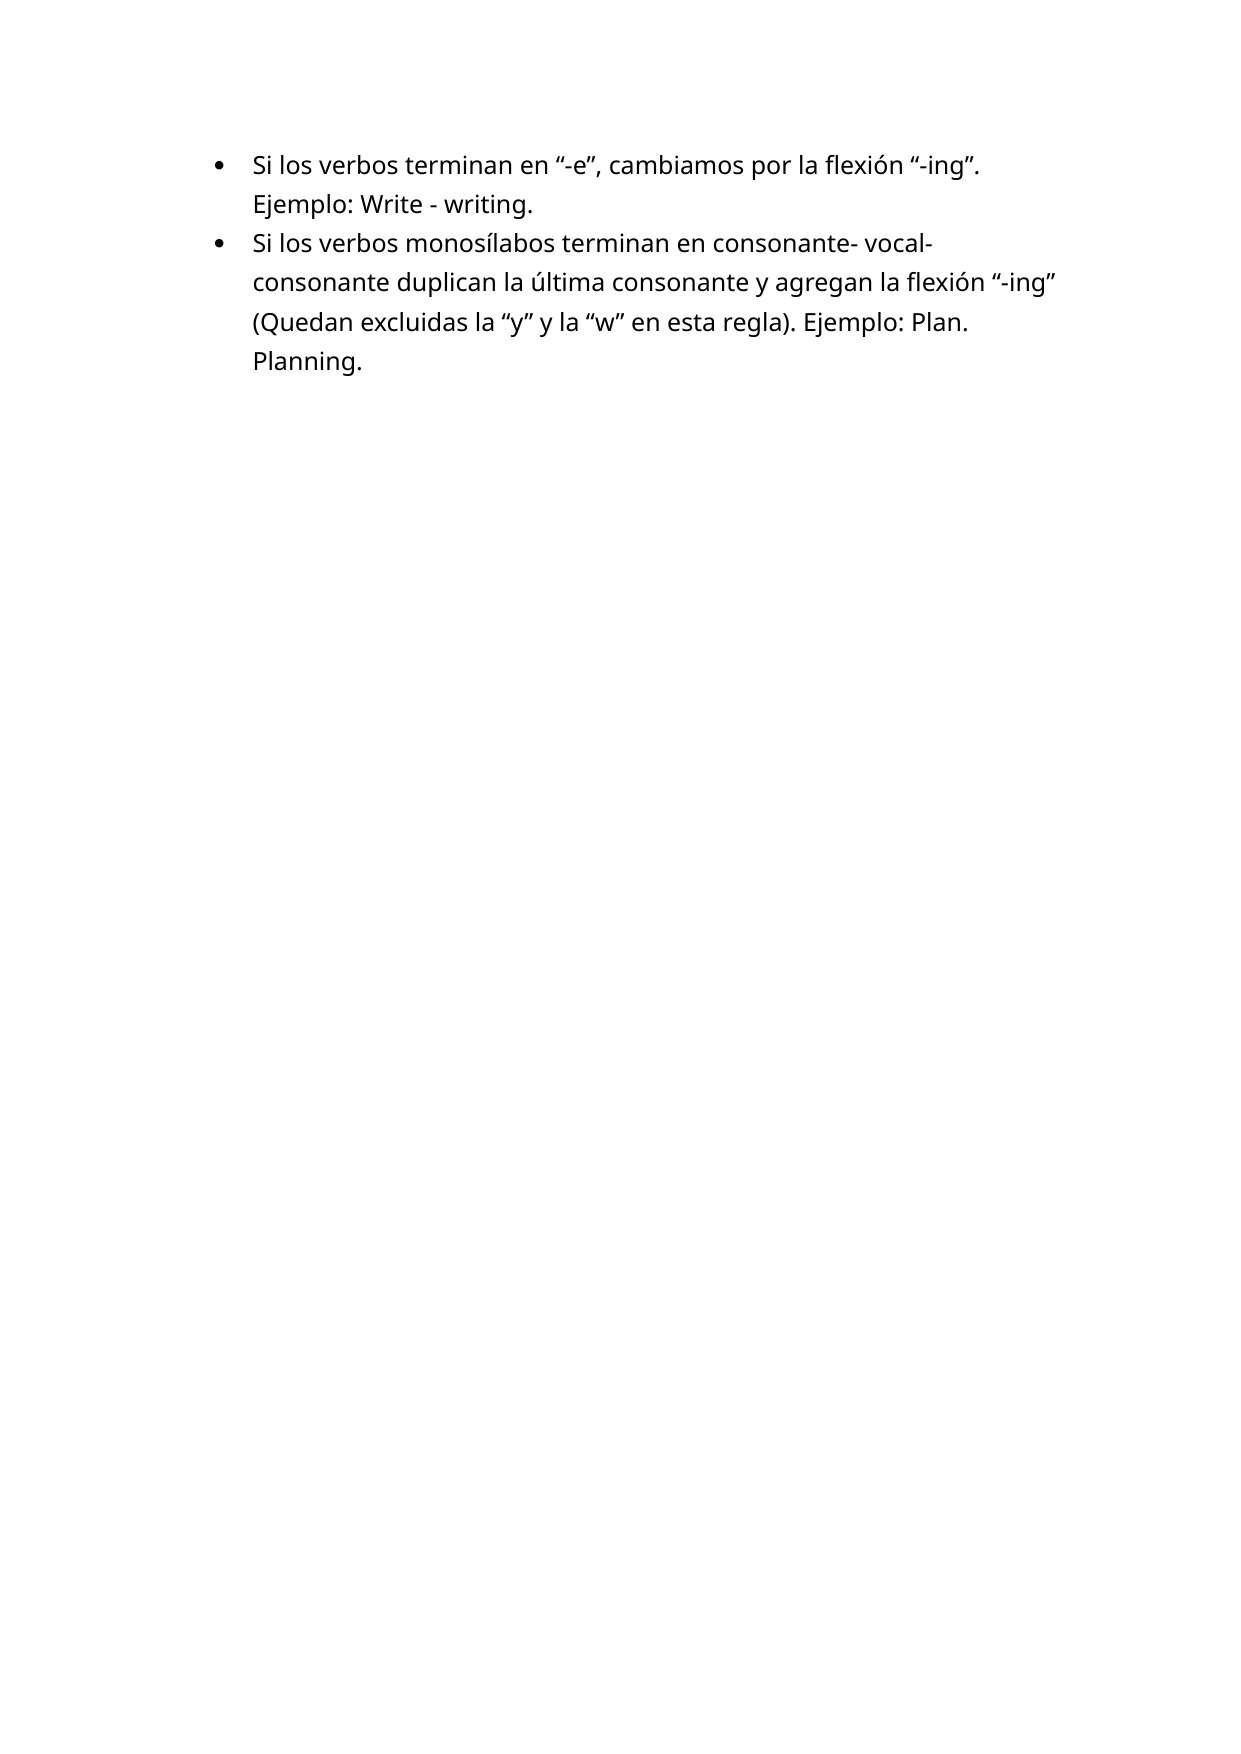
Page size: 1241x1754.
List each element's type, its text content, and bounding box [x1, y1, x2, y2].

list Si los verbos terminan en “-e”, cambiamos por la flexión “-ing”. Ejemplo: Write - writing. [215, 148, 1063, 221]
list Si los verbos monosílabos terminan en consonante- vocal- consonante duplican la última consonante y agregan la flexión “-ing” (Quedan excluidas la “y” y la “w” en esta regla). Ejemplo: Plan. Planning. [215, 226, 1063, 377]
